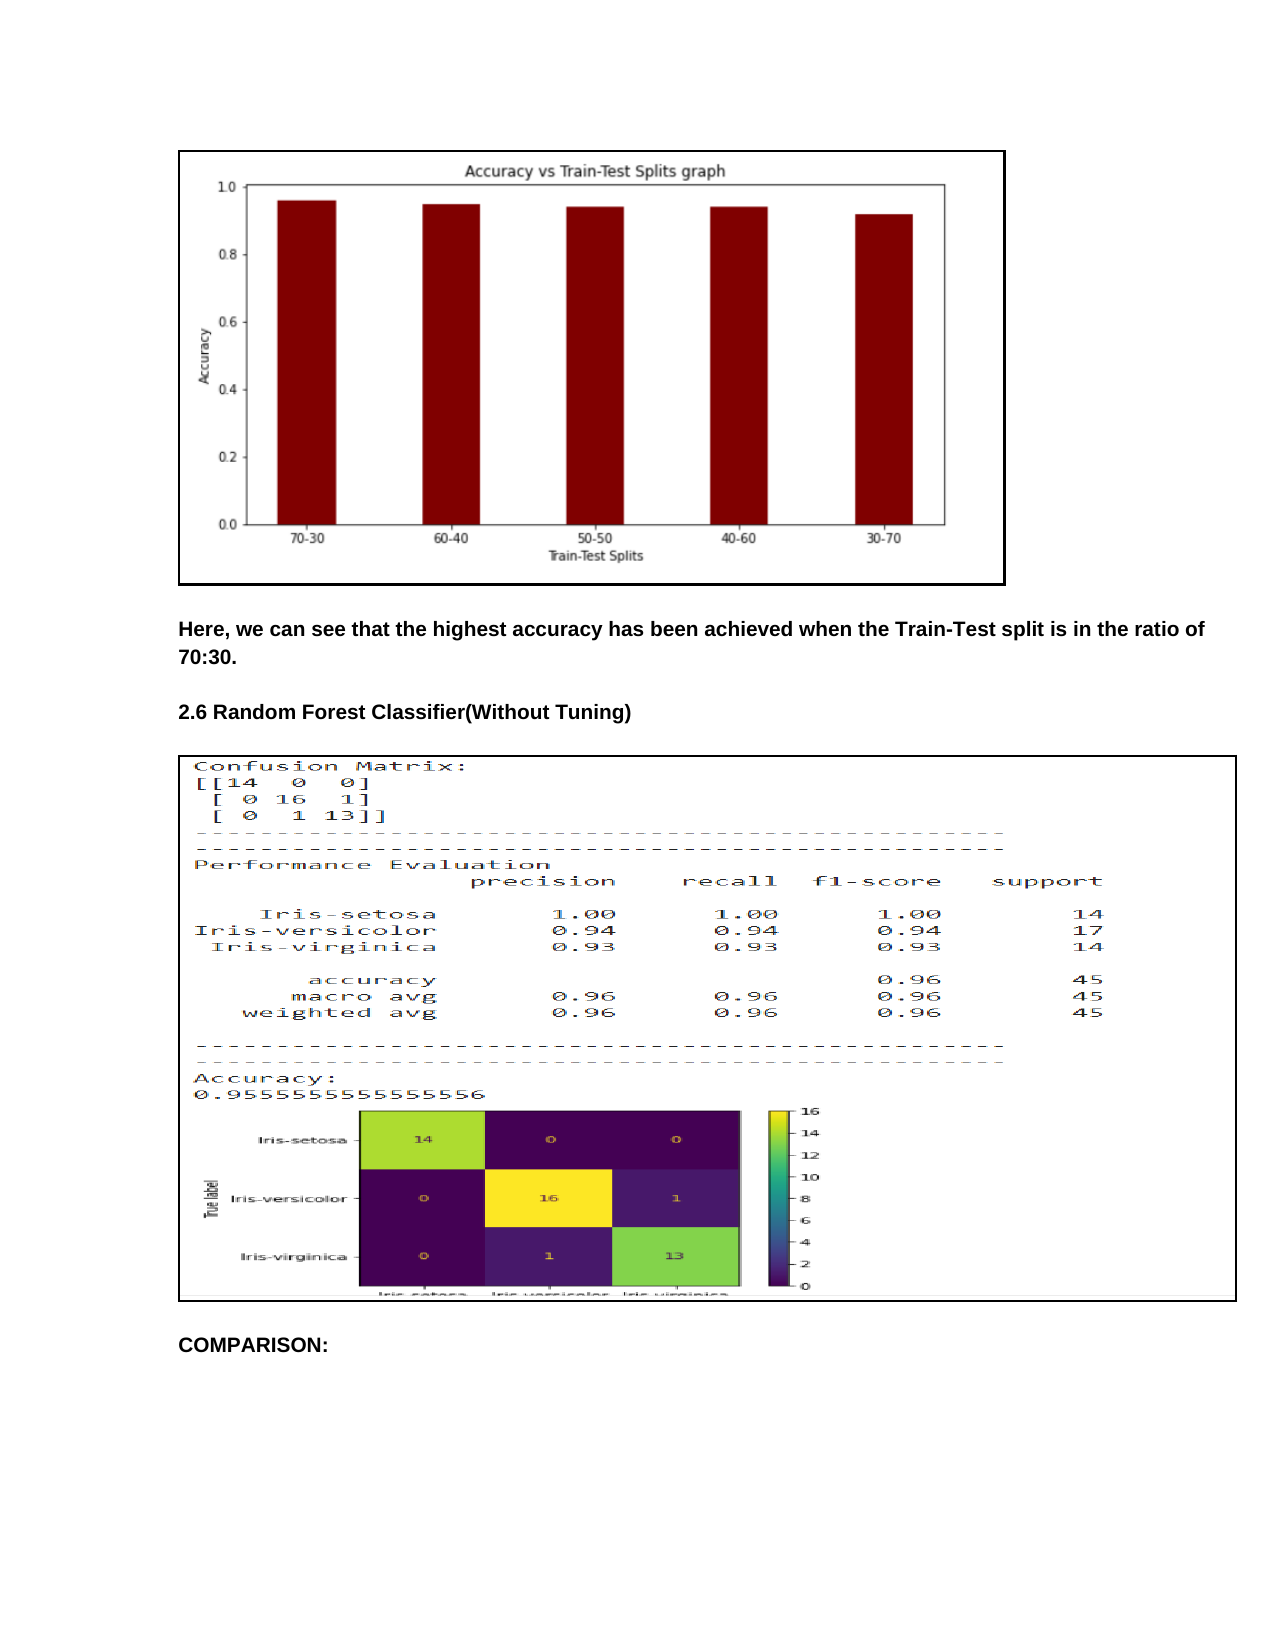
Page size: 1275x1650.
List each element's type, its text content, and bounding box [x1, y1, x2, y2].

text Here, we can see that the highest accuracy has been achieved when the Train-Test split is in the ratio of 70:30. [178, 617, 1237, 668]
picture [180, 757, 1235, 1300]
picture [180, 152, 1003, 583]
text 2.6 Random Forest Classifier(Without Tuning) [178, 699, 1237, 723]
text COMPARISON: [178, 1333, 1237, 1357]
